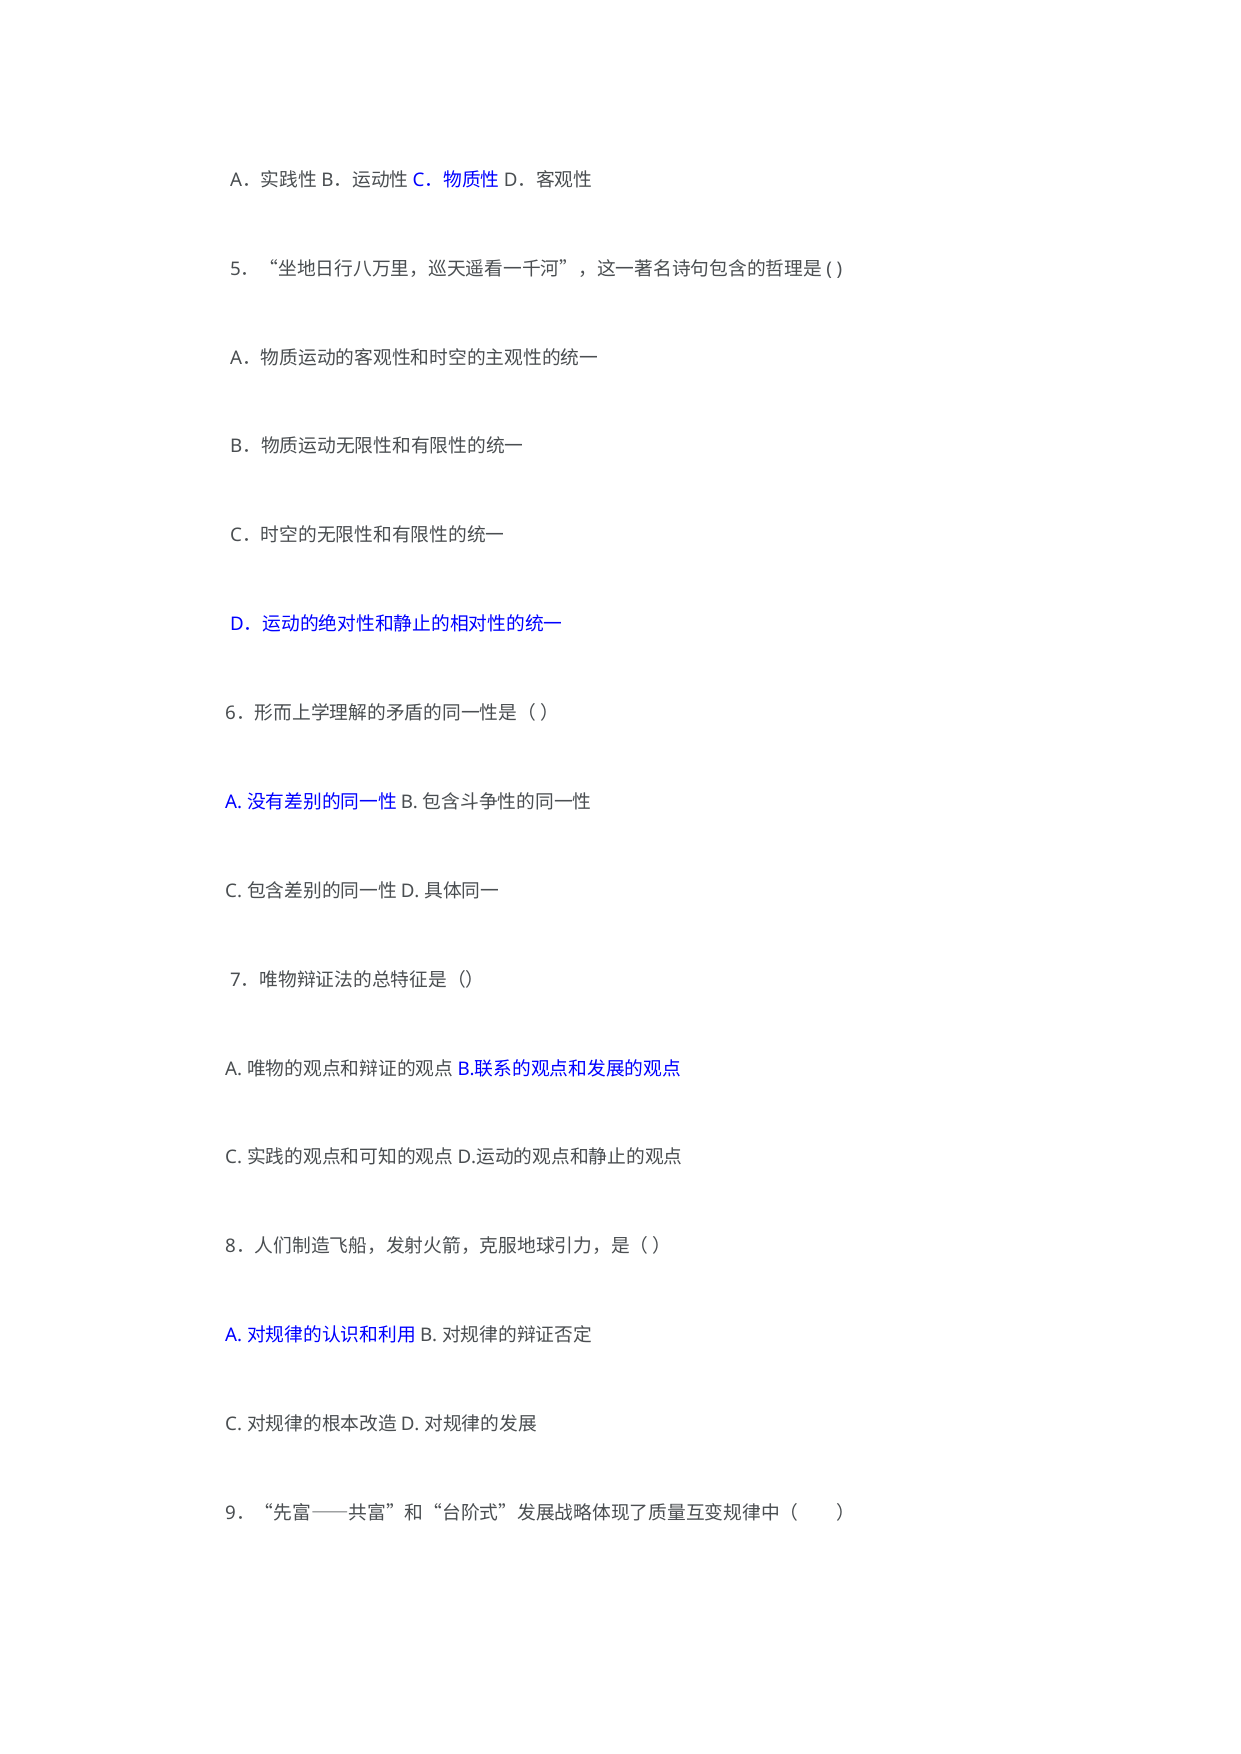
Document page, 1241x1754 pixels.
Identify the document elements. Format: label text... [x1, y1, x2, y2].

text 5．“坐地日行八万里，巡天遥看一千河”，这一著名诗句包含的哲理是 ( ) [187, 251, 1053, 283]
text C. 包含差别的同一性D. 具体同一 [187, 873, 1053, 905]
text 6．形而上学理解的矛盾的同一性是（ ） [187, 695, 1053, 728]
text A. 唯物的观点和辩证的观点 B.联系的观点和发展的观点 [187, 1051, 1053, 1083]
text 8．人们制造飞船，发射火箭，克服地球引力，是（ ） [187, 1228, 1053, 1261]
text A. 没有差别的同一性B. 包含斗争性的同一性 [187, 784, 1053, 816]
text C. 实践的观点和可知的观点 D.运动的观点和静止的观点 [187, 1139, 1053, 1172]
text 7．唯物辩证法的总特征是（） [187, 962, 1053, 994]
text A．实践性 B．运动性 C．物质性 D．客观性 [187, 162, 1053, 194]
text B．物质运动无限性和有限性的统一 [187, 428, 1053, 461]
text 9．“先富——共富”和“台阶式”发展战略体现了质量互变规律中（ ） [187, 1495, 1053, 1527]
text C．时空的无限性和有限性的统一 [187, 517, 1053, 550]
text C. 对规律的根本改造D. 对规律的发展 [187, 1406, 1053, 1438]
text D．运动的绝对性和静止的相对性的统一 [187, 606, 1053, 639]
text A．物质运动的客观性和时空的主观性的统一 [187, 340, 1053, 372]
text A. 对规律的认识和利用 B. 对规律的辩证否定 [187, 1317, 1053, 1349]
